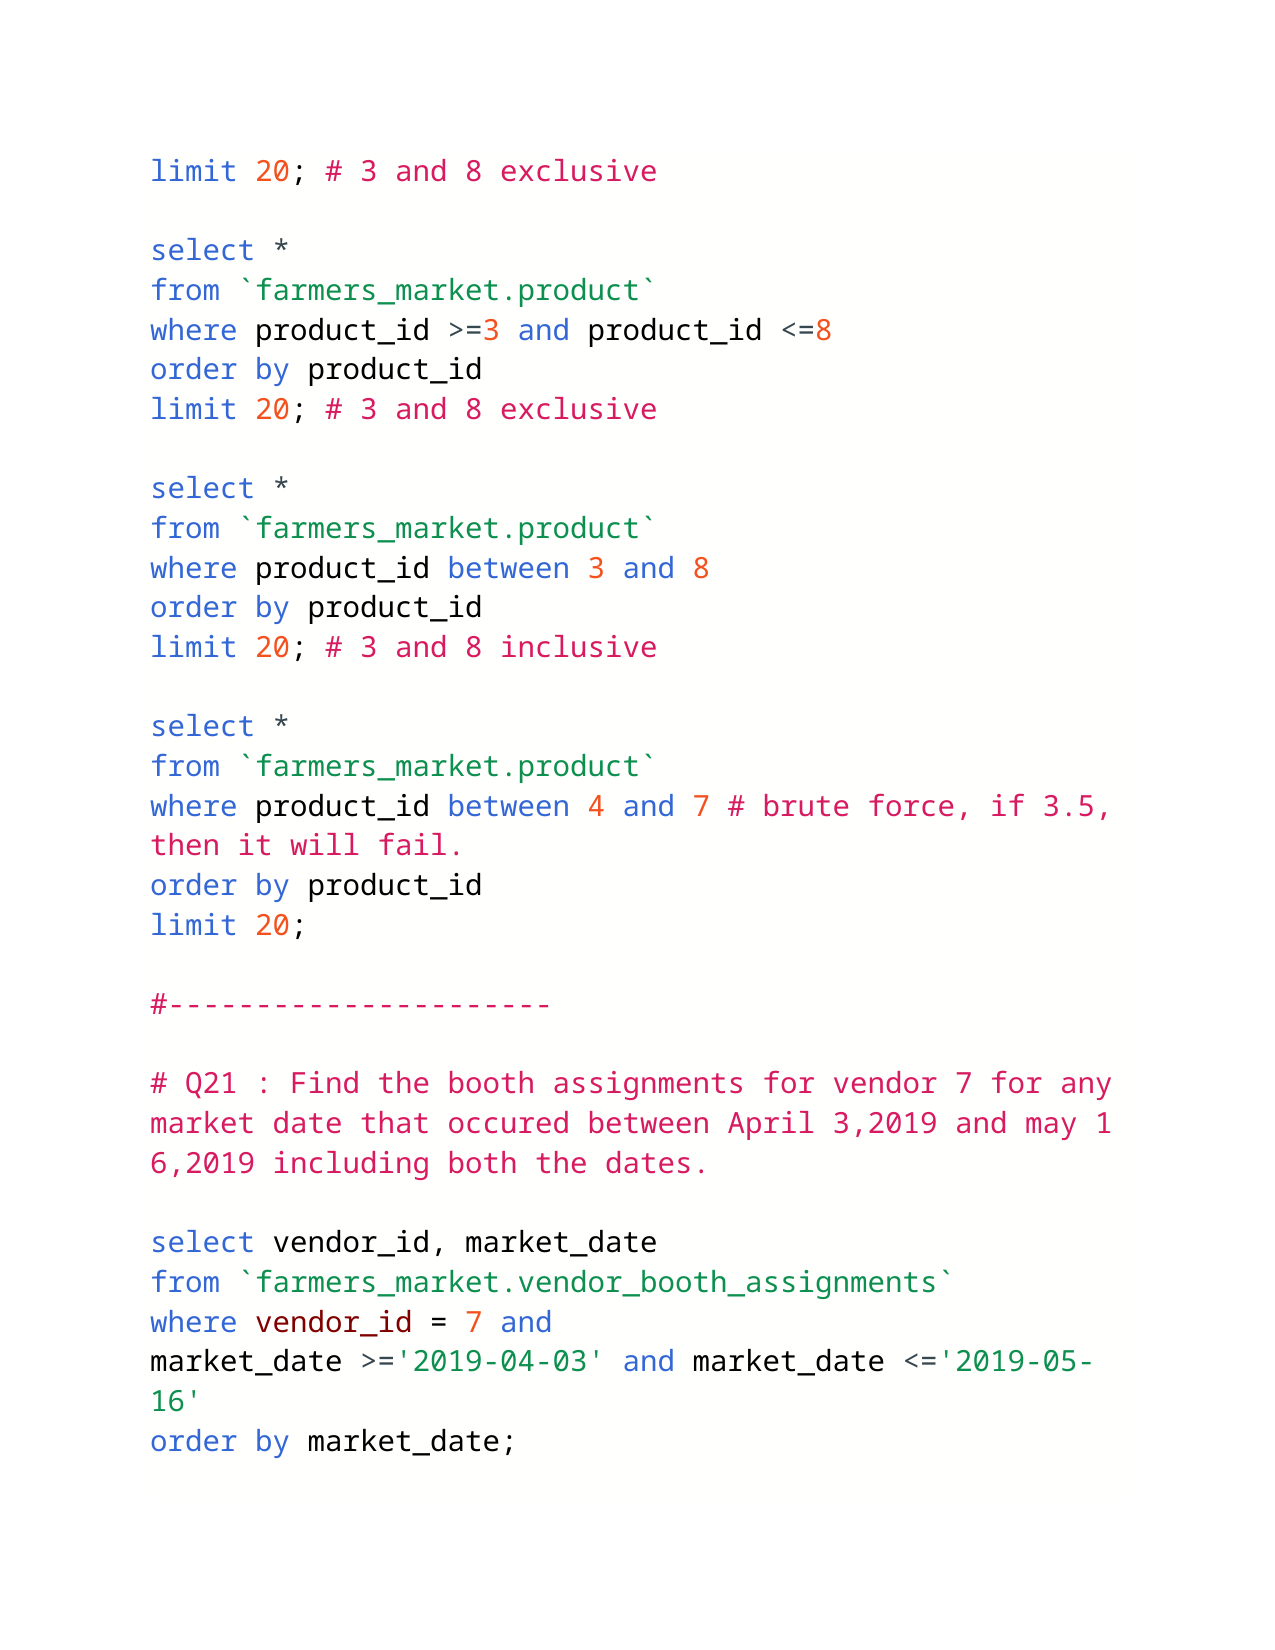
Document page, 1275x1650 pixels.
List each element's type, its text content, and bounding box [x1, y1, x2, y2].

text market_date >='2019-04-03' and market_date <='2019-05-16' [150, 1341, 1125, 1420]
text limit 20; # 3 and 8 exclusive [150, 150, 1125, 190]
text select * [150, 467, 1125, 507]
text limit 20; # 3 and 8 exclusive [150, 388, 1125, 428]
text select * [150, 229, 1125, 269]
text from `farmers_market.product` [150, 507, 1125, 547]
text order by product_id [150, 348, 1125, 388]
text order by market_date; [150, 1420, 1125, 1460]
text #---------------------- [150, 983, 1125, 1023]
text from `farmers_market.product` [150, 745, 1125, 785]
text where product_id between 4 and 7 # brute force, if 3.5, then it will fail. [150, 785, 1125, 864]
text limit 20; # 3 and 8 inclusive [150, 626, 1125, 666]
text from `farmers_market.product` [150, 269, 1125, 309]
text select * [150, 706, 1125, 745]
text order by product_id [150, 587, 1125, 626]
text # Q21 : Find the booth assignments for vendor 7 for any market date that occured between April 3,2019 and may 16,2019 including both the dates. [150, 1063, 1125, 1182]
text select vendor_id, market_date [150, 1222, 1125, 1261]
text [150, 1261, 1125, 1301]
text where product_id >=3 and product_id <=8 [150, 309, 1125, 348]
text where product_id between 3 and 8 [150, 547, 1125, 587]
text limit 20; [150, 904, 1125, 944]
text order by product_id [150, 864, 1125, 904]
text where vendor_id = 7 and [150, 1301, 1125, 1341]
